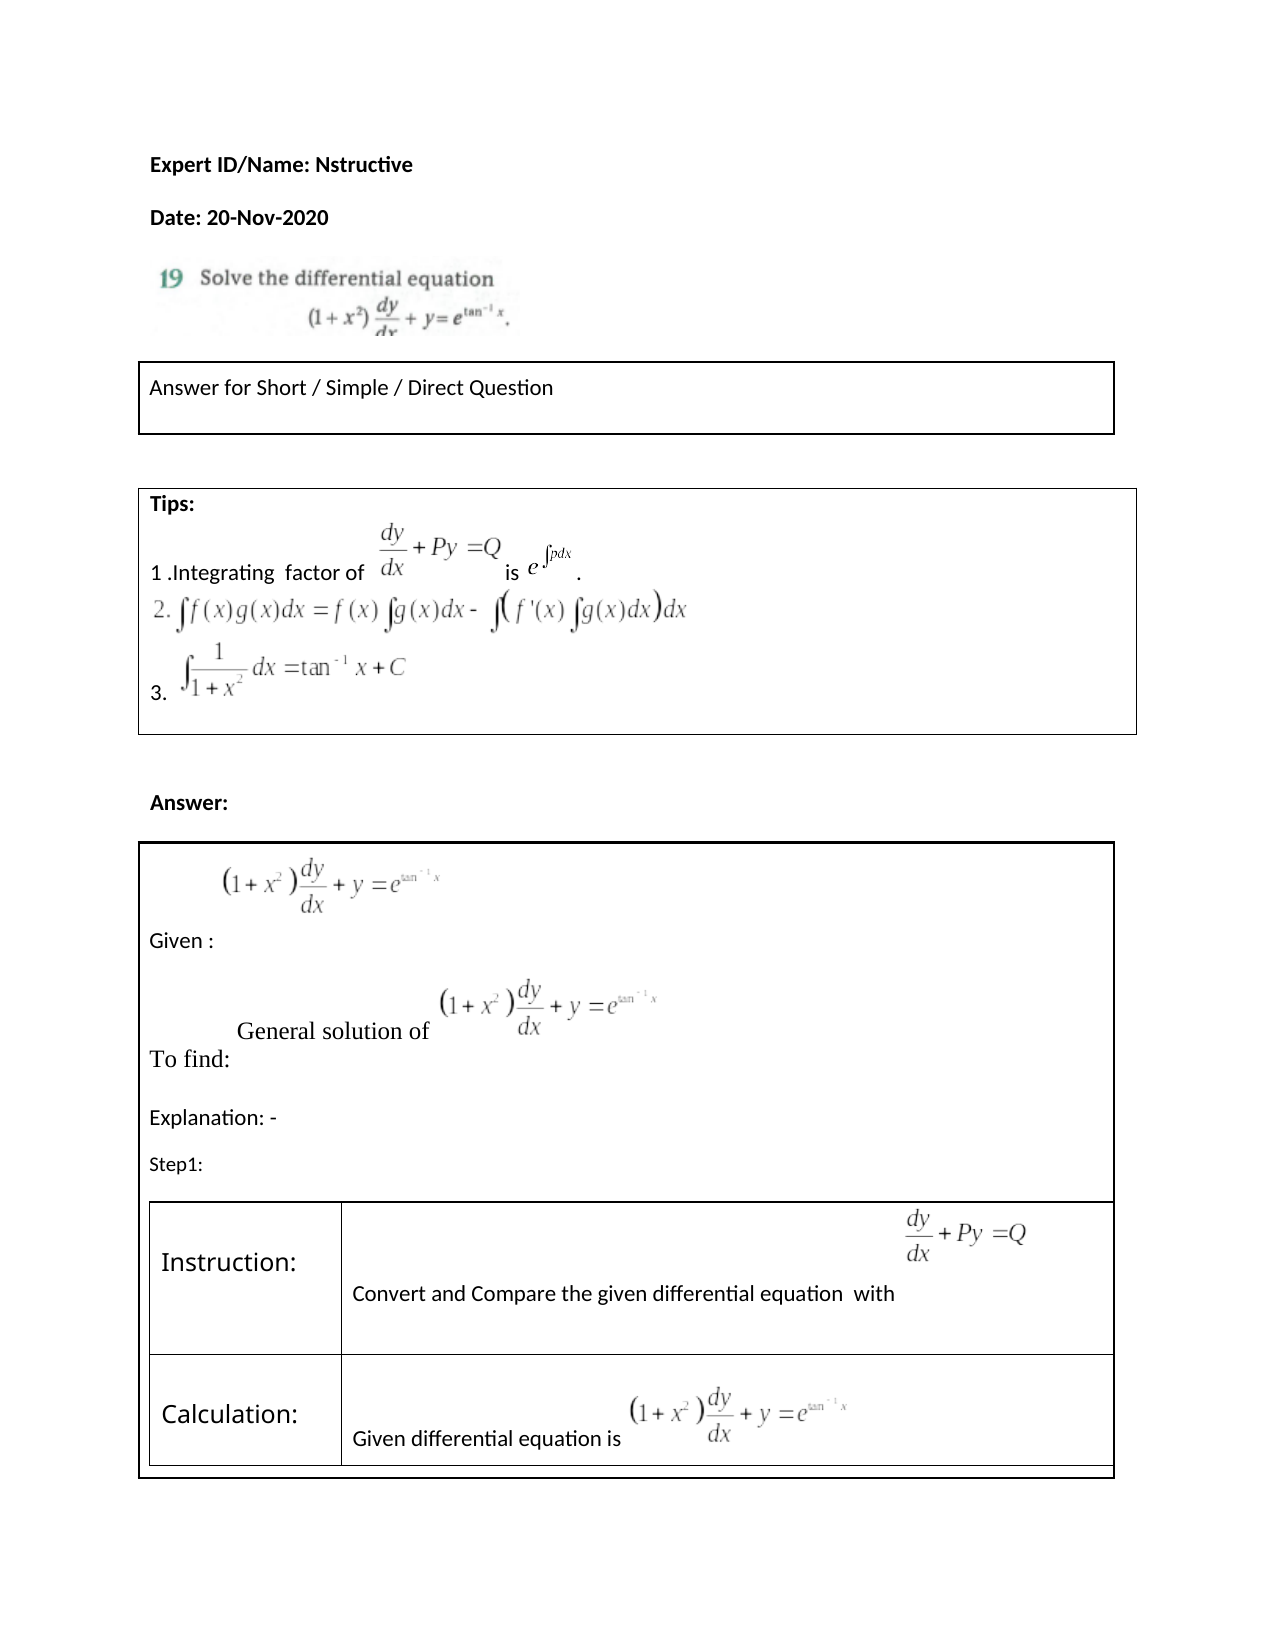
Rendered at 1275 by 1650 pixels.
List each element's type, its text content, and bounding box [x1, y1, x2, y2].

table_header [140, 844, 1113, 1477]
picture [150, 256, 521, 336]
text Answer: [150, 788, 1125, 816]
table_header Tips: 1 .Integrating factor of is . 3. [139, 489, 1136, 734]
table_header Answer for Short / Simple / Direct Question [140, 363, 1113, 432]
text Date: 20-Nov-2020 [150, 203, 1125, 231]
text Expert ID/Name: Nstructive [150, 150, 1125, 178]
